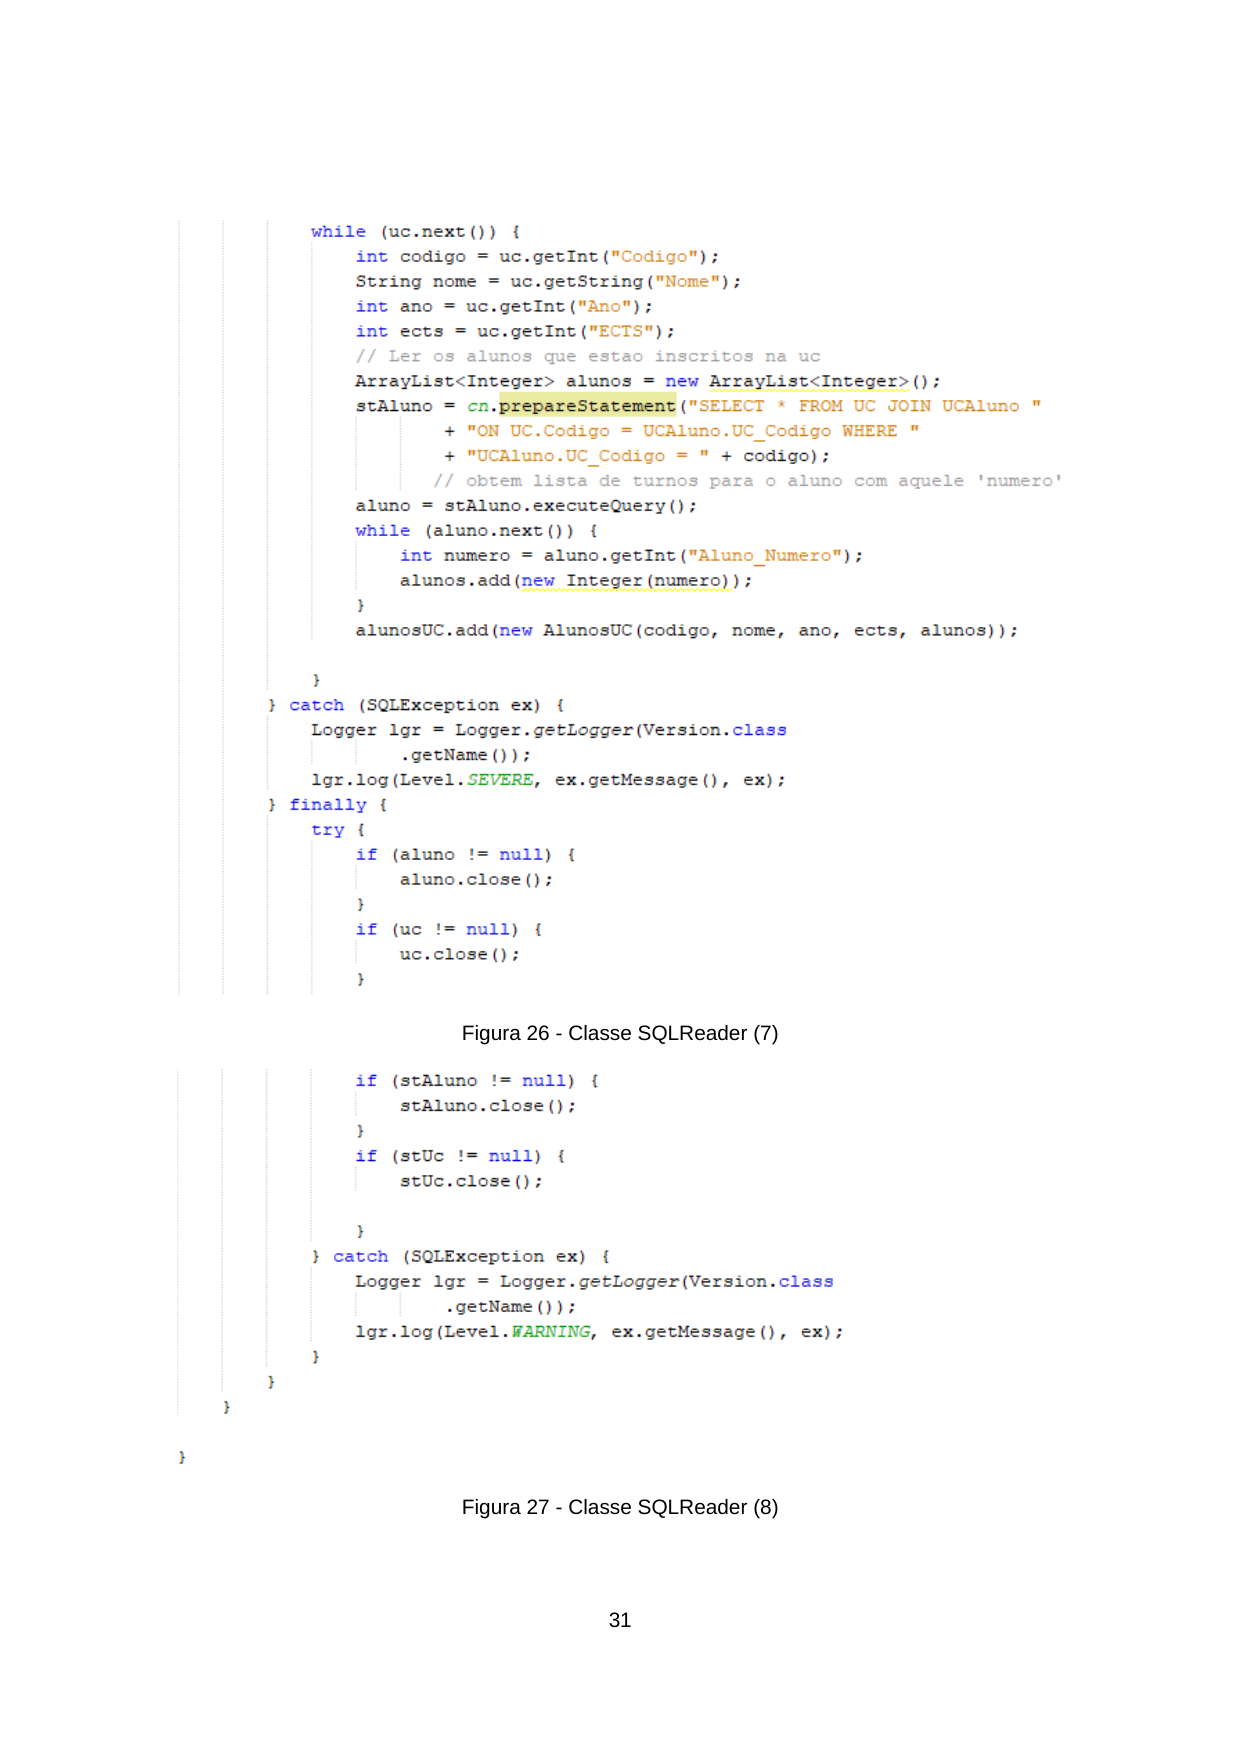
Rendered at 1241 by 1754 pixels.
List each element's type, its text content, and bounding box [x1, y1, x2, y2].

picture [177, 1069, 851, 1471]
text Figura 26 - Classe SQLReader (7) [177, 1021, 1063, 1044]
picture [177, 219, 1063, 997]
text Figura 27 - Classe SQLReader (8) [177, 1495, 1063, 1519]
